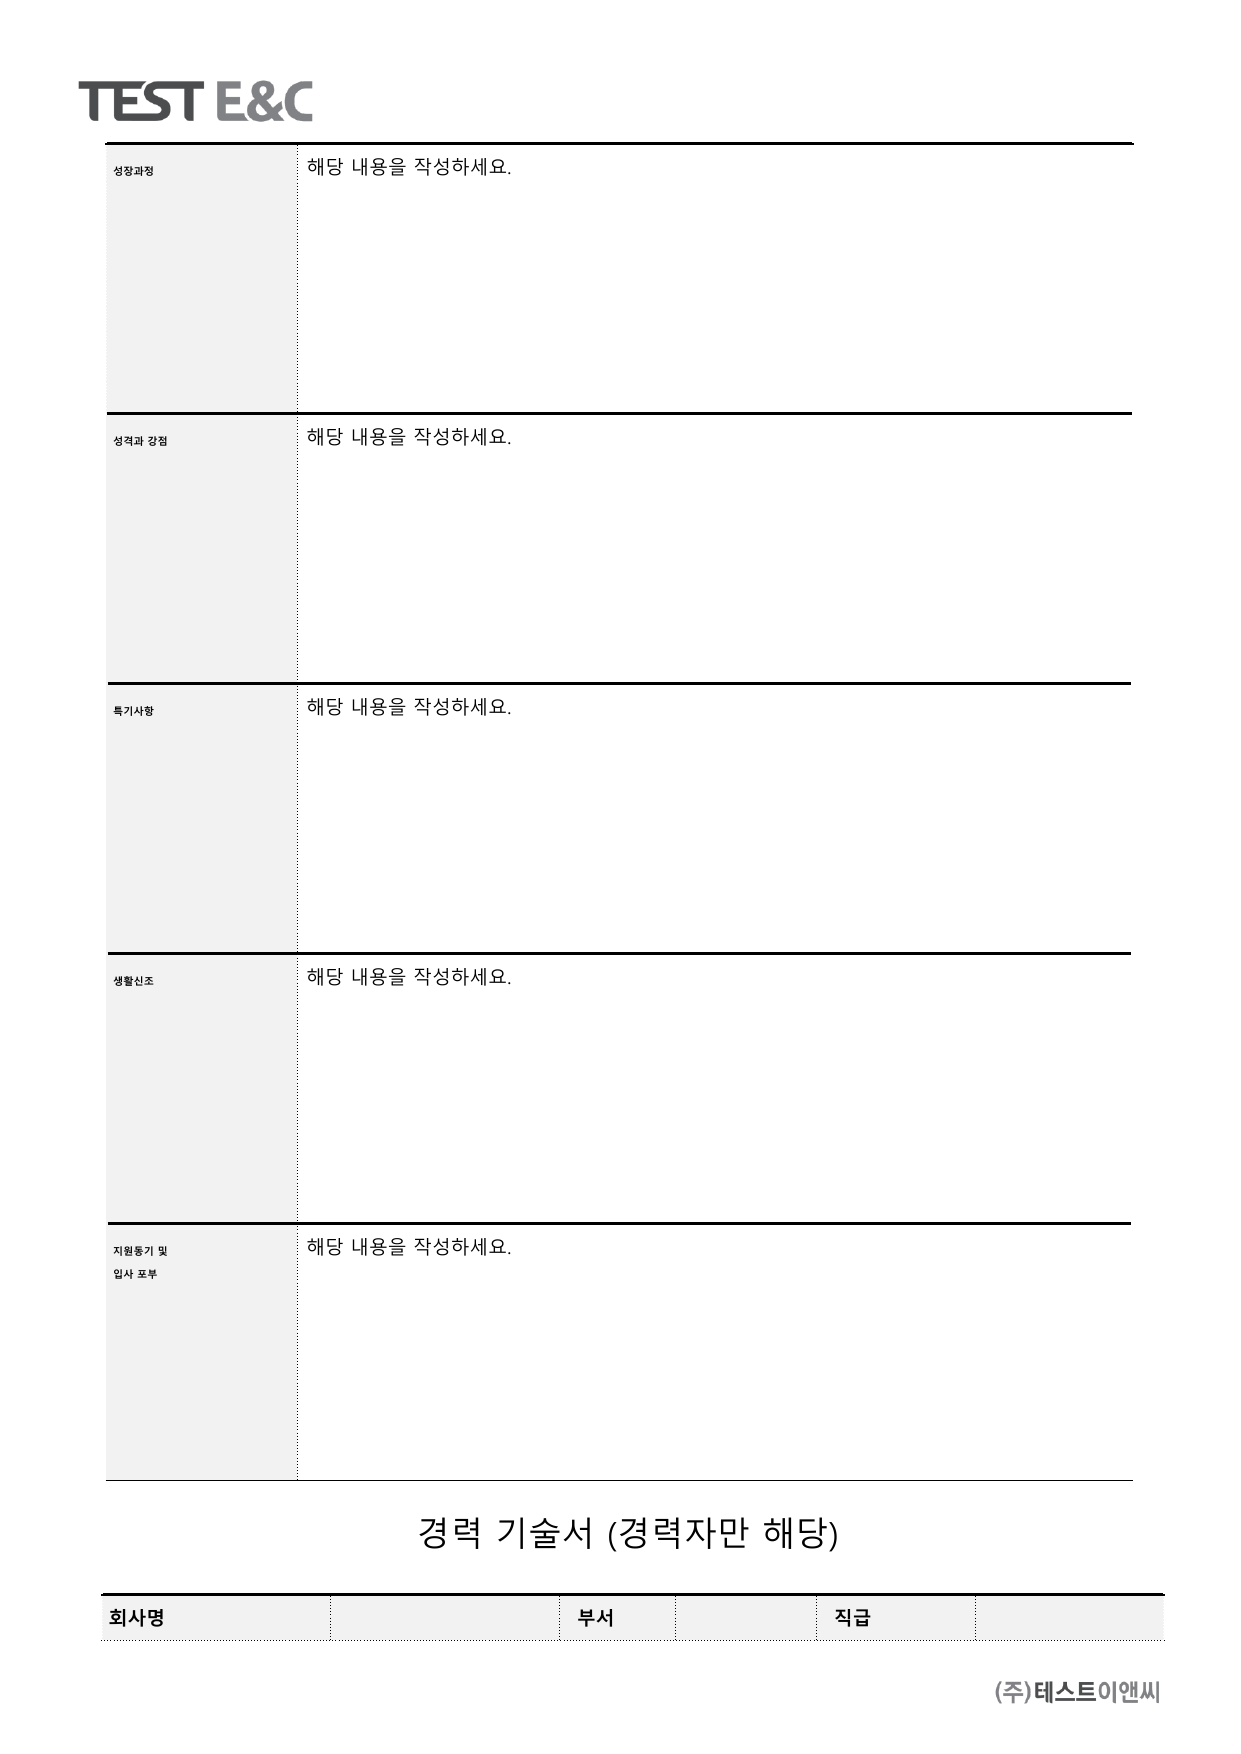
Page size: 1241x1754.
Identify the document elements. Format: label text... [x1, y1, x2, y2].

table_cell 해당 내용을 작성하세요. [298, 415, 1133, 682]
table_cell 성격과 강점 [106, 415, 297, 682]
table_cell 해당 내용을 작성하세요. [298, 952, 1133, 1222]
table_header 회사명 [102, 1596, 330, 1640]
picture [75, 76, 316, 124]
table_header [975, 1596, 1164, 1640]
table_cell 해당 내용을 작성하세요. [298, 682, 1133, 952]
text 경력 기술서 (경력자만 해당) [90, 1510, 1165, 1554]
table_cell 지원동기 및 입사 포부 [106, 1222, 297, 1480]
table_cell 해당 내용을 작성하세요. [298, 1222, 1133, 1480]
table_header 해당 내용을 작성하세요. [298, 145, 1133, 412]
table_header 부서 [559, 1596, 675, 1640]
table_header [675, 1596, 816, 1640]
table_header 직급 [816, 1596, 975, 1640]
table_header 성장과정 [106, 145, 297, 412]
table_cell 특기사항 [106, 682, 297, 952]
picture [993, 1675, 1160, 1707]
table_cell 생활신조 [106, 952, 297, 1222]
table_header [330, 1596, 559, 1640]
